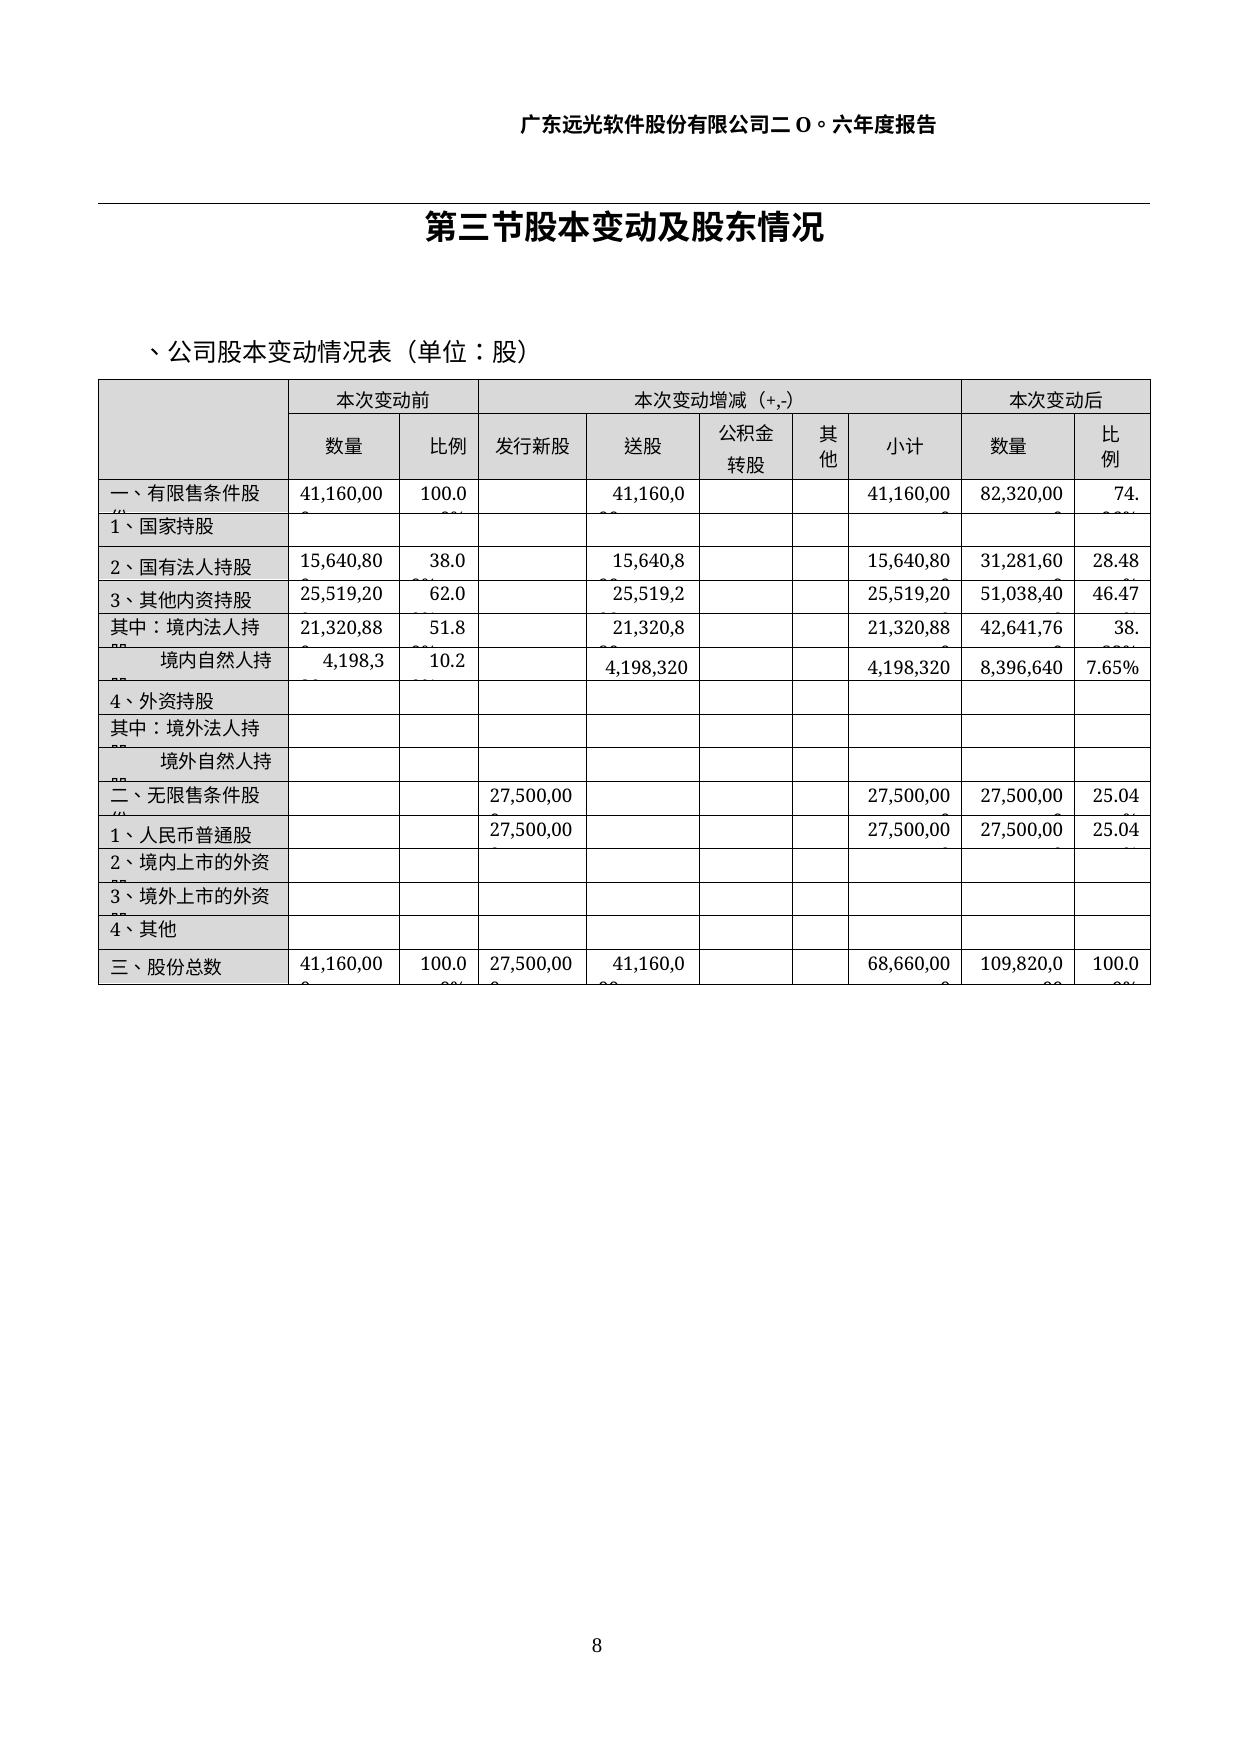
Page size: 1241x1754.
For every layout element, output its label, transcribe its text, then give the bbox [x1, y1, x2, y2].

table_cell [587, 514, 699, 546]
table_cell [700, 514, 792, 546]
table_cell [700, 748, 792, 781]
table_cell 27,500,000 [849, 782, 961, 815]
table_cell [479, 614, 586, 647]
table_cell [962, 715, 1074, 747]
table_cell 21,320,880 [849, 614, 961, 647]
table_cell 27,500,000 [849, 816, 961, 848]
table_cell [479, 883, 586, 915]
table_cell 25,519,200 [587, 581, 699, 613]
table_cell [793, 849, 848, 882]
table_cell [400, 883, 478, 915]
table_cell [700, 547, 792, 579]
table_cell 公积金 转股 [700, 414, 792, 479]
table_cell 21,320,880 [289, 614, 399, 647]
table_cell [289, 681, 399, 714]
table_cell 三、股份总数 [99, 950, 288, 983]
table_cell 境外自然人持股 [99, 748, 288, 781]
table_cell 2、境内上市的外资股 [99, 849, 288, 882]
table_cell 8,396,640 [962, 648, 1074, 680]
table_cell 3、其他内资持股 [99, 581, 288, 613]
table_cell 68,660,000 [849, 950, 961, 983]
table_cell [700, 883, 792, 915]
table_cell [962, 514, 1074, 546]
table_cell 二、无限售条件股份 [99, 782, 288, 815]
table_cell 74. 96% [1075, 480, 1150, 512]
table_cell [793, 950, 848, 983]
table_cell 小计 [849, 414, 961, 479]
table_cell [793, 681, 848, 714]
table_cell 25,519,200 [849, 581, 961, 613]
table_cell [962, 916, 1074, 949]
table_cell 数量 [962, 414, 1074, 479]
table_cell 4,198,320 [849, 648, 961, 680]
table_cell [479, 547, 586, 579]
table_cell [700, 816, 792, 848]
table_cell [587, 883, 699, 915]
table_cell [700, 715, 792, 747]
table_cell [400, 715, 478, 747]
table_cell [962, 849, 1074, 882]
table_cell 25.04% [1075, 782, 1150, 815]
table_cell 21,320,880 [587, 614, 699, 647]
table_header [99, 380, 288, 479]
table_cell [849, 748, 961, 781]
table_cell [793, 883, 848, 915]
table_cell [587, 816, 699, 848]
table_cell [587, 715, 699, 747]
table_cell [1075, 748, 1150, 781]
table_cell [479, 849, 586, 882]
table_cell 10.20% [400, 648, 478, 680]
table_cell 51.80% [400, 614, 478, 647]
table_cell 31,281,600 [962, 547, 1074, 579]
table_cell 109,820,000 [962, 950, 1074, 983]
table_cell [849, 883, 961, 915]
table_cell [289, 916, 399, 949]
table_cell [700, 950, 792, 983]
table_cell 51,038,400 [962, 581, 1074, 613]
table_cell 比例 [1075, 414, 1150, 479]
table_cell [400, 681, 478, 714]
table_cell 25,519,200 [289, 581, 399, 613]
table_cell 1、国家持股 [99, 514, 288, 546]
table_cell 28.48% [1075, 547, 1150, 579]
table_cell 38. 83% [1075, 614, 1150, 647]
table_cell 100.00% [1075, 950, 1150, 983]
table_cell [793, 715, 848, 747]
table_cell 3、境外上市的外资股 [99, 883, 288, 915]
table_cell 15,640,800 [587, 547, 699, 579]
table_cell 4,198,320 [587, 648, 699, 680]
table_cell [700, 782, 792, 815]
table_cell [793, 748, 848, 781]
table_cell [962, 748, 1074, 781]
table_cell [849, 514, 961, 546]
table_cell [479, 715, 586, 747]
table_cell 27,500,000 [479, 950, 586, 983]
table_cell [587, 782, 699, 815]
table_cell 一、有限售条件股份 [99, 480, 288, 512]
table_cell [849, 681, 961, 714]
table_cell [400, 782, 478, 815]
table_cell [700, 480, 792, 512]
table_cell 82,320,000 [962, 480, 1074, 512]
table_cell [479, 480, 586, 512]
table_cell 27,500,000 [962, 816, 1074, 848]
table_cell [793, 514, 848, 546]
table_cell [849, 849, 961, 882]
table_cell 41,160,000 [289, 480, 399, 512]
table_cell 100.00% [400, 950, 478, 983]
table_cell [849, 715, 961, 747]
table_cell 其他 [793, 414, 848, 479]
table_cell [479, 748, 586, 781]
table_cell 15,640,800 [849, 547, 961, 579]
table_cell [700, 614, 792, 647]
table_cell 2、国有法人持股 [99, 547, 288, 579]
table_cell [1075, 916, 1150, 949]
table_cell [1075, 849, 1150, 882]
table_cell [400, 916, 478, 949]
table_cell 境内自然人持股 [99, 648, 288, 680]
table_cell [1075, 715, 1150, 747]
table_cell [793, 782, 848, 815]
table_cell 送股 [587, 414, 699, 479]
table_cell 4、其他 [99, 916, 288, 949]
table_cell [962, 883, 1074, 915]
table_cell [793, 547, 848, 579]
table_cell 4,198,320 [289, 648, 399, 680]
table_cell [587, 681, 699, 714]
table_cell 1、人民币普通股 [99, 816, 288, 848]
table_cell 41,160,000 [587, 480, 699, 512]
table_cell 100.00% [400, 480, 478, 512]
table_cell 15,640,800 [289, 547, 399, 579]
table_cell [479, 648, 586, 680]
table_cell [289, 849, 399, 882]
table_cell 4、外资持股 [99, 681, 288, 714]
table_cell 27,500,000 [962, 782, 1074, 815]
table_cell [289, 816, 399, 848]
table_cell 比例 [400, 414, 478, 479]
table_cell [400, 816, 478, 848]
text 、公司股本变动情况表（单位：股） [98, 334, 1150, 368]
table_cell [289, 715, 399, 747]
table_cell 46.47% [1075, 581, 1150, 613]
table_cell 其中：境内法人持股 [99, 614, 288, 647]
table_cell [400, 514, 478, 546]
table_cell 27,500,000 [479, 816, 586, 848]
table_cell 41,160,000 [289, 950, 399, 983]
table_cell 其中：境外法人持股 [99, 715, 288, 747]
table_cell [479, 916, 586, 949]
table_cell [289, 782, 399, 815]
table_header 本次变动后 [962, 380, 1150, 413]
table_cell 41,160,000 [587, 950, 699, 983]
table_cell 62.00% [400, 581, 478, 613]
table_cell [587, 916, 699, 949]
table_cell [793, 614, 848, 647]
table_cell [849, 916, 961, 949]
table_cell 发行新股 [479, 414, 586, 479]
table_cell 数量 [289, 414, 399, 479]
table_cell [587, 849, 699, 882]
table_cell [1075, 883, 1150, 915]
table_cell [289, 883, 399, 915]
table_header 本次变动增减（+,-） [479, 380, 961, 413]
table_cell 7.65% [1075, 648, 1150, 680]
table_cell [793, 648, 848, 680]
table_cell [700, 581, 792, 613]
table_cell [793, 916, 848, 949]
table_cell [700, 681, 792, 714]
table_cell [479, 681, 586, 714]
table_cell [479, 514, 586, 546]
table_cell 25.04% [1075, 816, 1150, 848]
table_cell [1075, 514, 1150, 546]
table_cell [793, 581, 848, 613]
table_cell [289, 514, 399, 546]
table_cell 27,500,000 [479, 782, 586, 815]
table_cell [962, 681, 1074, 714]
table_cell [700, 648, 792, 680]
table_cell 42,641,760 [962, 614, 1074, 647]
table_header 本次变动前 [289, 380, 478, 413]
table_cell 38.00% [400, 547, 478, 579]
table_cell [793, 816, 848, 848]
table_cell [289, 748, 399, 781]
table_cell [700, 916, 792, 949]
table_cell [400, 748, 478, 781]
table_cell [793, 480, 848, 512]
table_cell [700, 849, 792, 882]
table_cell [1075, 681, 1150, 714]
table_cell [400, 849, 478, 882]
table_cell [587, 748, 699, 781]
text 第三节股本变动及股东情况 [98, 204, 1150, 249]
table_cell 41,160,000 [849, 480, 961, 512]
table_cell [479, 581, 586, 613]
